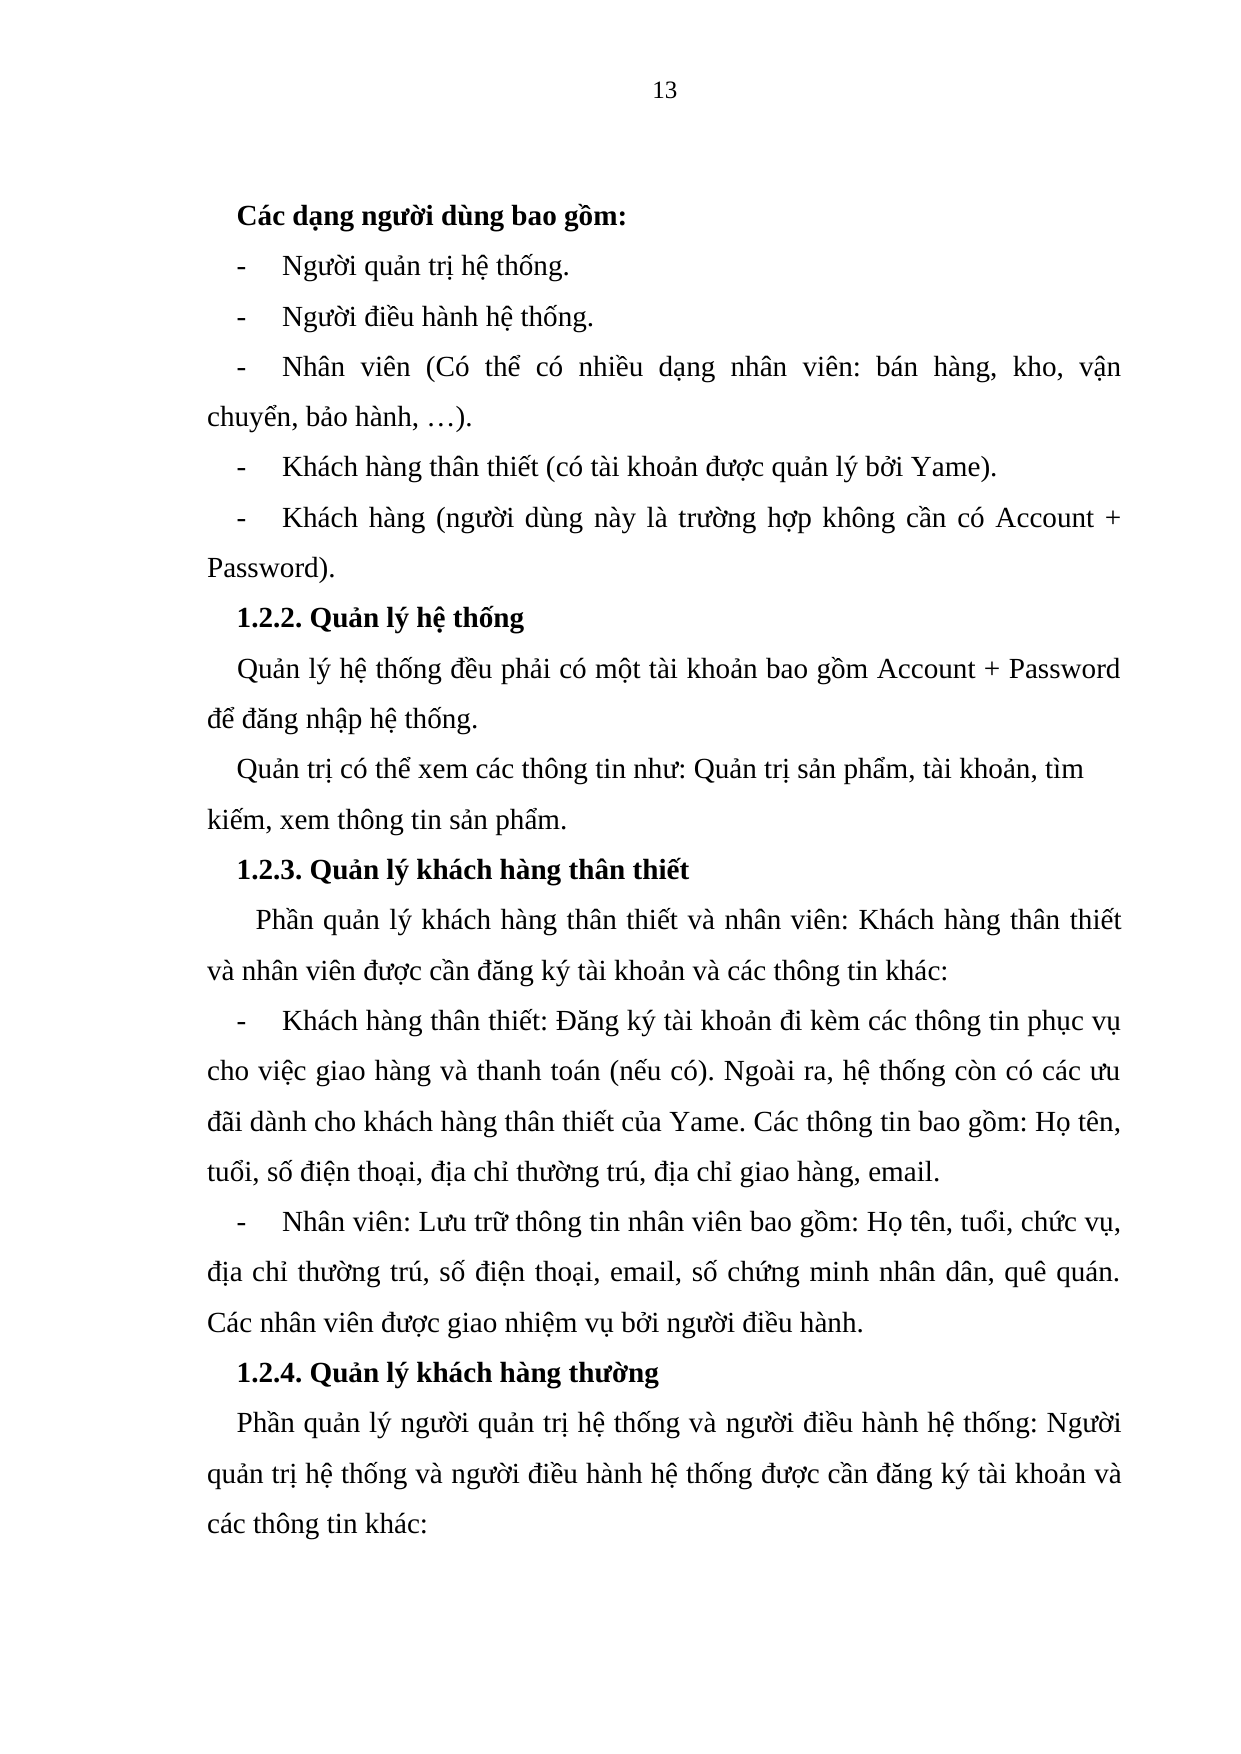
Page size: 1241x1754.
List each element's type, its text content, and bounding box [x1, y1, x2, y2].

subtitle 1.2.3. Quản lý khách hàng thân thiết [207, 852, 1122, 886]
subtitle 1.2.2. Quản lý hệ thống [207, 601, 1122, 634]
list Người quản trị hệ thống. [207, 248, 1122, 282]
subtitle 1.2.4. Quản lý khách hàng thường [207, 1355, 1122, 1389]
list Người điều hành hệ thống. [207, 299, 1122, 332]
list Khách hàng thân thiết (có tài khoản được quản lý bởi Yame). [207, 449, 1122, 483]
list Khách hàng (người dùng này là trường hợp không cần có Account + Password). [207, 500, 1122, 584]
text Quản lý hệ thống đều phải có một tài khoản bao gồm Account + Password để đăng nhập hệ thống. [207, 651, 1122, 735]
list Phần quản lý khách hàng thân thiết và nhân viên: Khách hàng thân thiết và nhân viên được cần đăng ký tài khoản và các thông tin khác: [207, 902, 1122, 986]
text Quản trị có thể xem các thông tin như: Quản trị sản phẩm, tài khoản, tìm kiếm, xem thông tin sản phẩm. [207, 751, 1122, 835]
list Khách hàng thân thiết: Đăng ký tài khoản đi kèm các thông tin phục vụ cho việc giao hàng và thanh toán (nếu có). Ngoài ra, hệ thống còn có các ưu đãi dành cho khách hàng thân thiết của Yame. Các thông tin bao gồm: Họ tên, tuổi, số điện thoại, địa chỉ thường trú, địa chỉ giao hàng, email. [207, 1003, 1122, 1187]
list Các dạng người dùng bao gồm: [207, 198, 1122, 232]
list Nhân viên: Lưu trữ thông tin nhân viên bao gồm: Họ tên, tuổi, chức vụ, địa chỉ thường trú, số điện thoại, email, số chứng minh nhân dân, quê quán. Các nhân viên được giao nhiệm vụ bởi người điều hành. [207, 1204, 1122, 1338]
list Phần quản lý người quản trị hệ thống và người điều hành hệ thống: Người quản trị hệ thống và người điều hành hệ thống được cần đăng ký tài khoản và các thông tin khác: [207, 1406, 1122, 1540]
list Nhân viên (Có thể có nhiều dạng nhân viên: bán hàng, kho, vận chuyển, bảo hành, …). [207, 349, 1122, 433]
